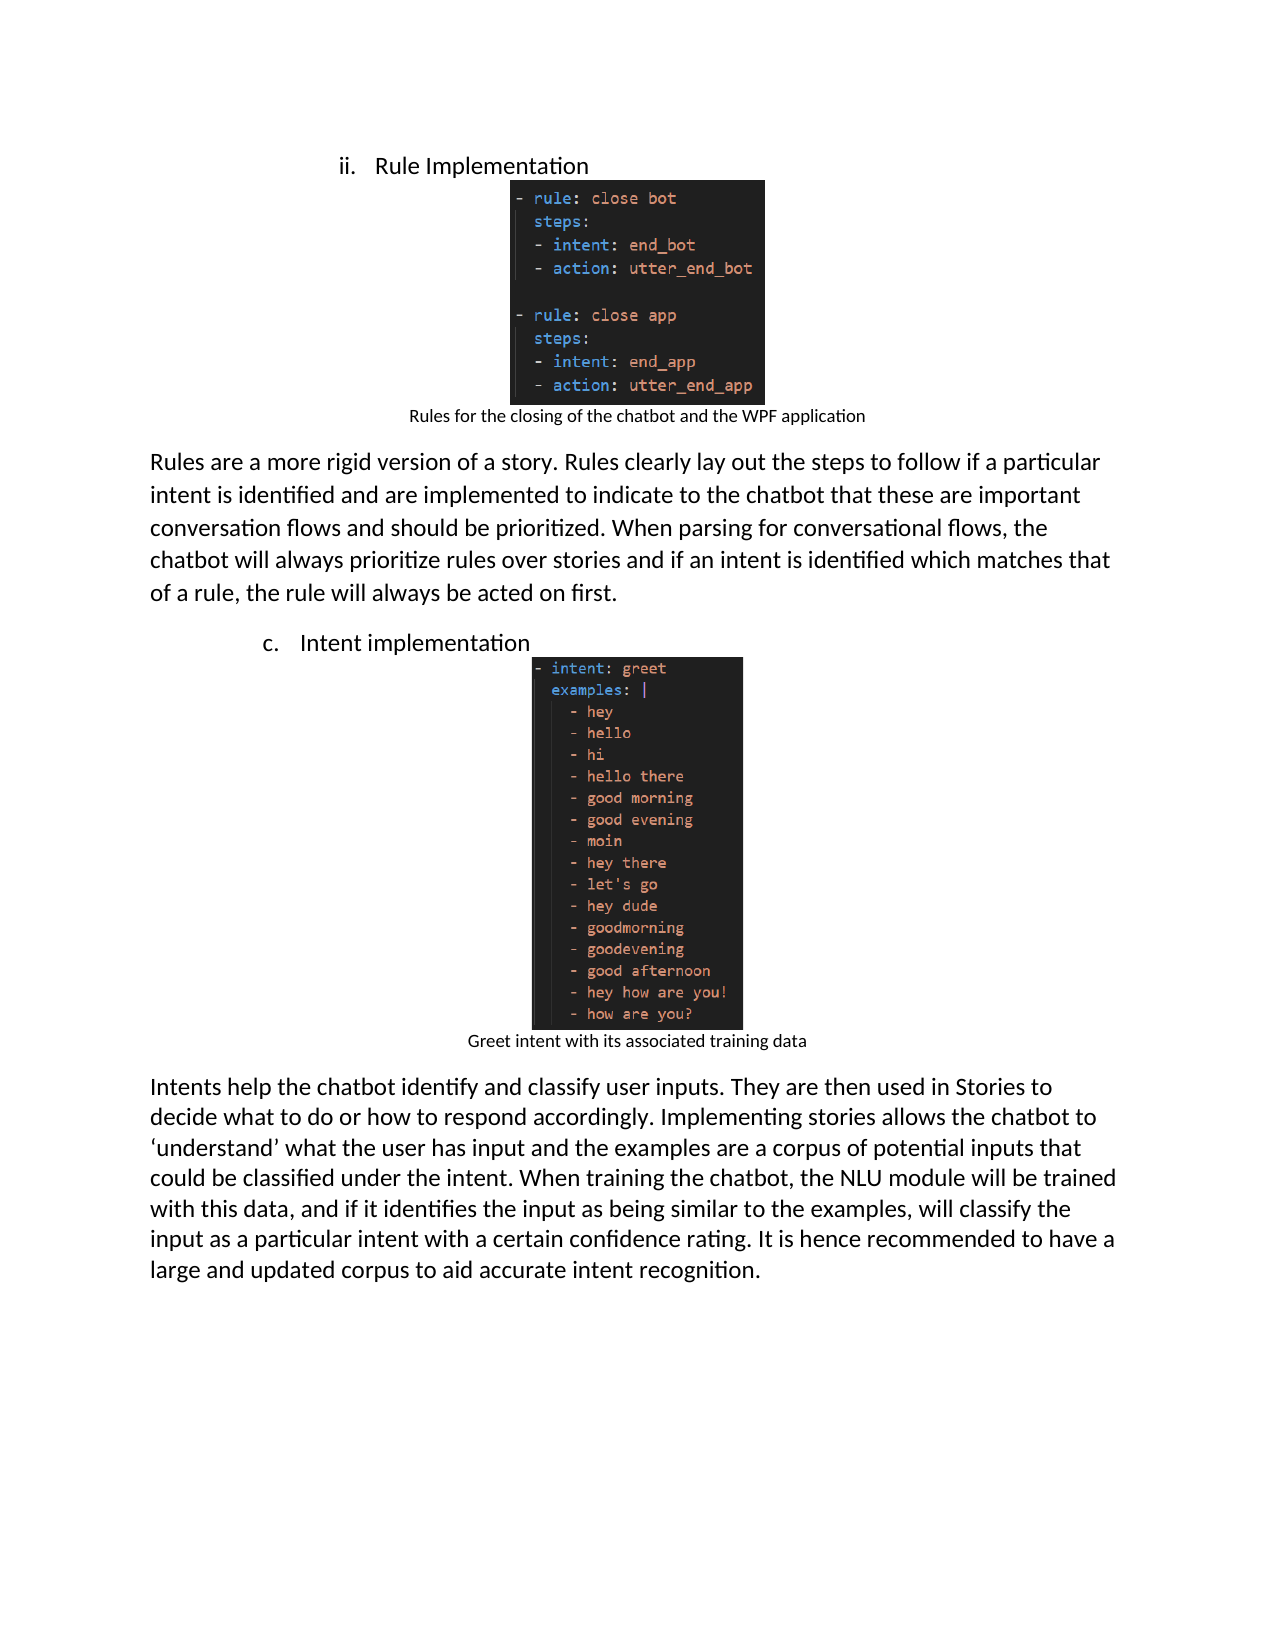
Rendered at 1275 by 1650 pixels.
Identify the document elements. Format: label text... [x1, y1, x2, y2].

text Rules are a more rigid version of a story. Rules clearly lay out the steps to follow if a particular intent is identified and are implemented to indicate to the chatbot that these are important conversation flows and should be prioritized. When parsing for conversational flows, the chatbot will always prioritize rules over stories and if an intent is identified which matches that of a rule, the rule will always be acted on first. [150, 446, 1125, 608]
text Greet intent with its associated training data [150, 1029, 1125, 1052]
text Rules for the closing of the chatbot and the WPF application [150, 404, 1125, 427]
list Rule Implementation [356, 150, 1125, 181]
text Intents help the chatbot identify and classify user inputs. They are then used in Stories to decide what to do or how to respond accordingly. Implementing stories allows the chatbot to ‘understand’ what the user has input and the examples are a corpus of potential inputs that could be classified under the intent. When training the chatbot, the NLU module will be trained with this data, and if it identifies the input as being similar to the examples, will classify the input as a particular intent with a certain confidence rating. It is hence recommended to have a large and updated corpus to aid accurate intent recognition. [150, 1071, 1125, 1284]
list Intent implementation [262, 627, 1125, 658]
picture [531, 657, 744, 1030]
picture [510, 180, 765, 405]
